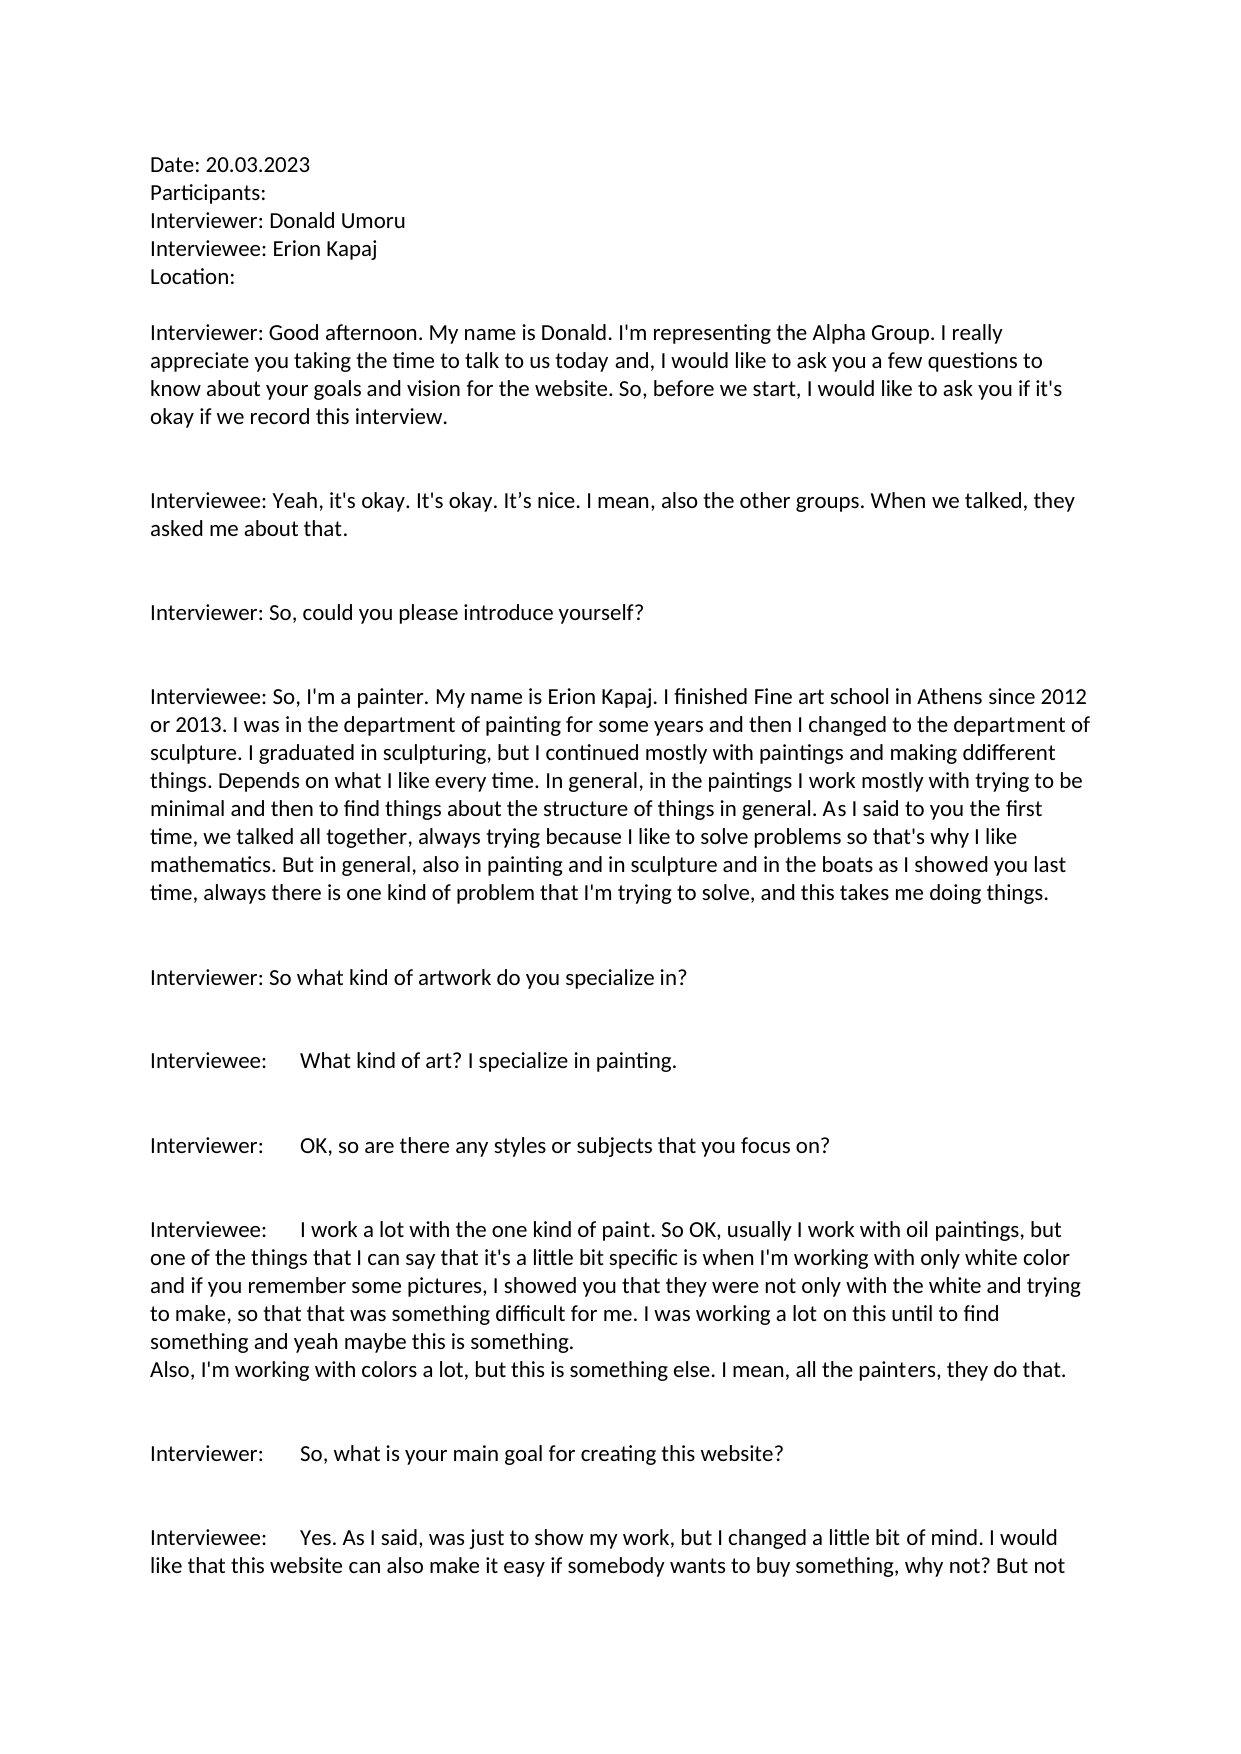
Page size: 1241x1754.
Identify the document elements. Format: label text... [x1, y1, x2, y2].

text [150, 1523, 1090, 1579]
text Interviewee: Yeah, it's okay. It's okay. It’s nice. I mean, also the other groups. When we talked, they asked me about that. [150, 486, 1090, 542]
text Location: [150, 262, 1090, 290]
text Interviewee: What kind of art? I specialize in painting. [150, 1019, 1090, 1075]
text Interviewee: Erion Kapaj [150, 234, 1090, 262]
text Participants: [150, 178, 1090, 206]
text Interviewer: So, what is your main goal for creating this website? [150, 1439, 1090, 1467]
text Interviewer: Good afternoon. My name is Donald. I'm representing the Alpha Group. I really appreciate you taking the time to talk to us today and, I would like to ask you a few questions to know about your goals and vision for the website. So, before we start, I would like to ask you if it's okay if we record this interview. [150, 318, 1090, 430]
text Interviewer: OK, so are there any styles or subjects that you focus on? [150, 1103, 1090, 1159]
text Interviewee: I work a lot with the one kind of paint. So OK, usually I work with oil paintings, but one of the things that I can say that it's a little bit specific is when I'm working with only white color and if you remember some pictures, I showed you that they were not only with the white and trying to make, so that that was something difficult for me. I was working a lot on this until to find something and yeah maybe this is something. [150, 1187, 1090, 1355]
text Interviewer: Donald Umoru [150, 206, 1090, 234]
text Interviewer: So what kind of artwork do you specialize in? [150, 934, 1090, 1019]
text Interviewer: So, could you please introduce yourself? [150, 570, 1090, 626]
text Interviewee: So, I'm a painter. My name is Erion Kapaj. I finished Fine art school in Athens since 2012 or 2013. I was in the department of painting for some years and then I changed to the department of sculpture. I graduated in sculpturing, but I continued mostly with paintings and making ddifferent things. Depends on what I like every time. In general, in the paintings I work mostly with trying to be minimal and then to find things about the structure of things in general. As I said to you the first time, we talked all together, always trying because I like to solve problems so that's why I like mathematics. But in general, also in painting and in sculpture and in the boats as I showed you last time, always there is one kind of problem that I'm trying to solve, and this takes me doing things. [150, 654, 1090, 907]
text Also, I'm working with colors a lot, but this is something else. I mean, all the painters, they do that. [150, 1355, 1090, 1383]
text Date: 20.03.2023 [150, 150, 1090, 178]
